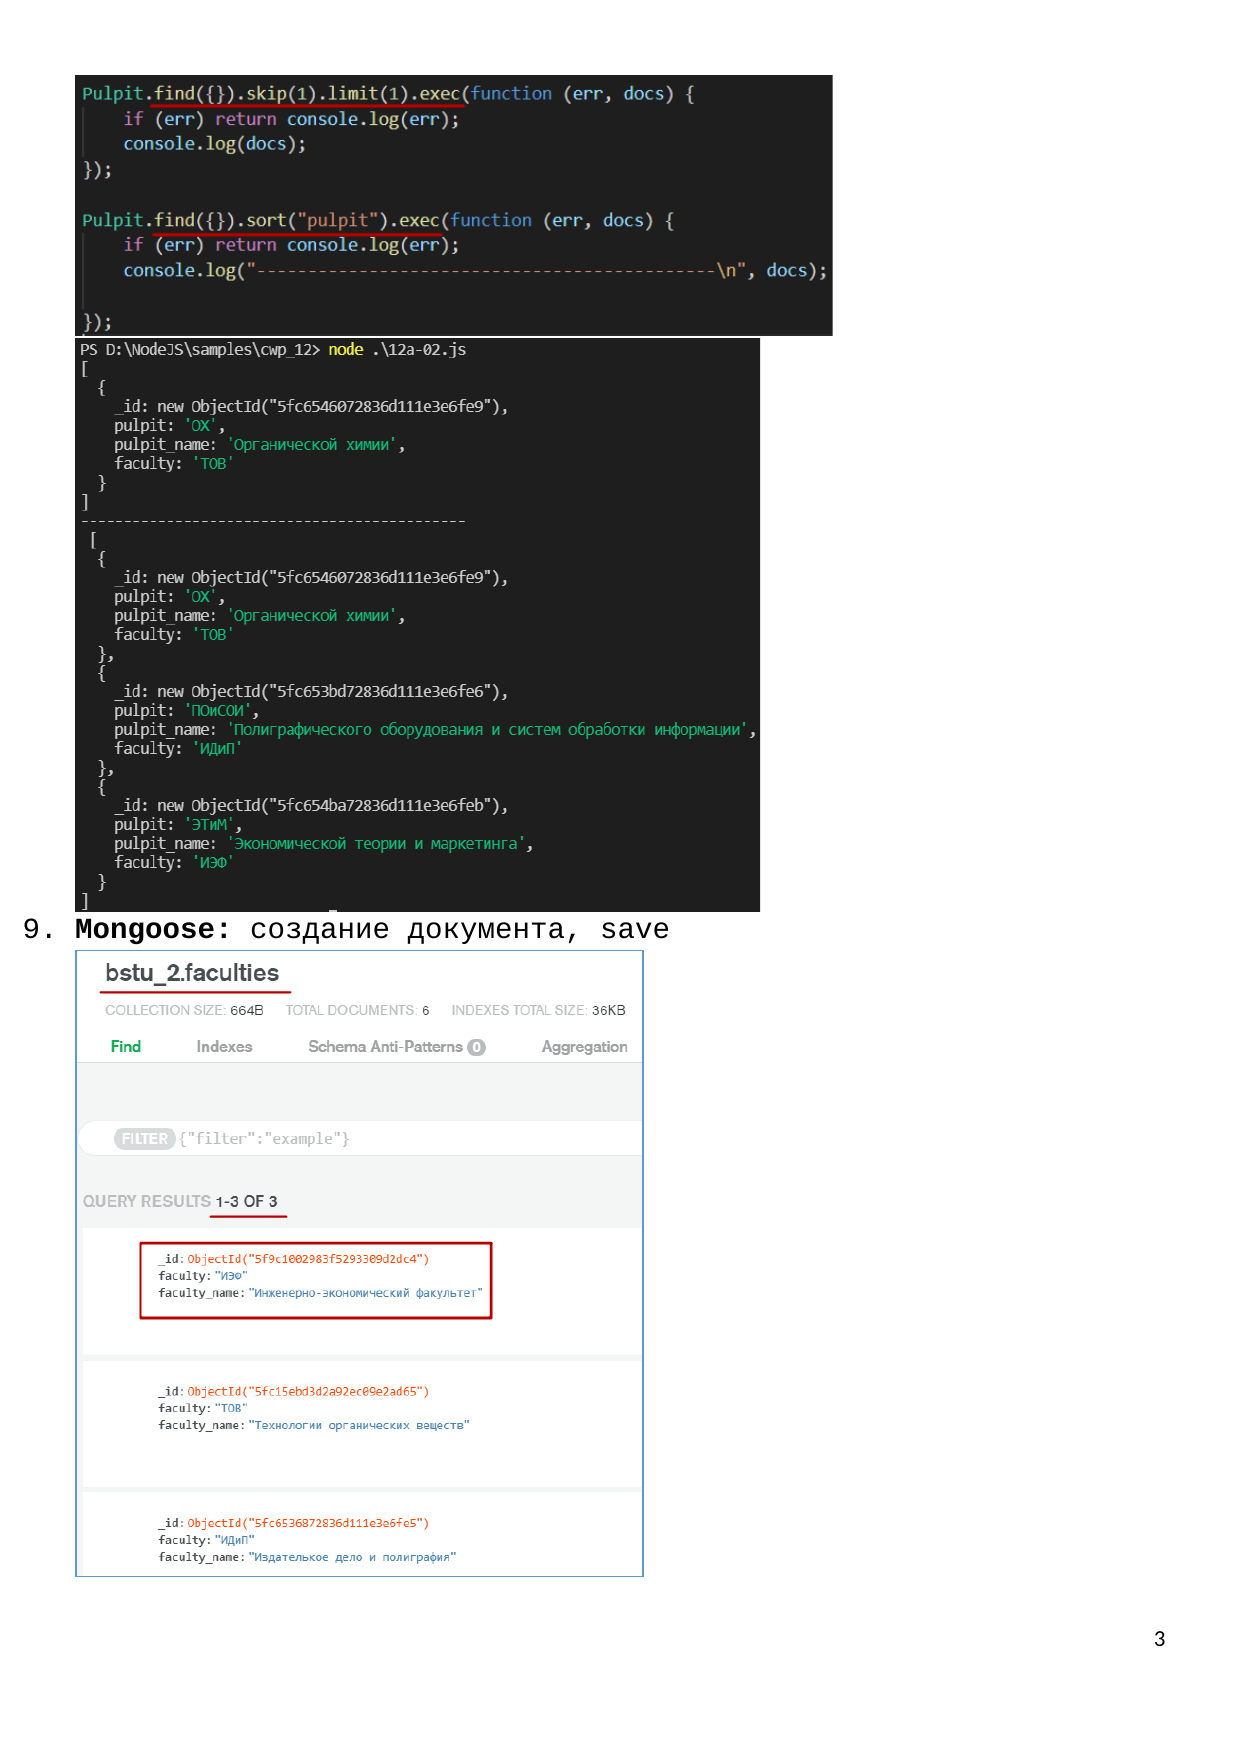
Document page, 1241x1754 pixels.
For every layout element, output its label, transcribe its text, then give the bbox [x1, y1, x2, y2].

list Mongoose: создание документа, save [75, 914, 1165, 947]
picture [77, 951, 642, 1576]
picture [75, 75, 833, 336]
picture [75, 338, 761, 912]
